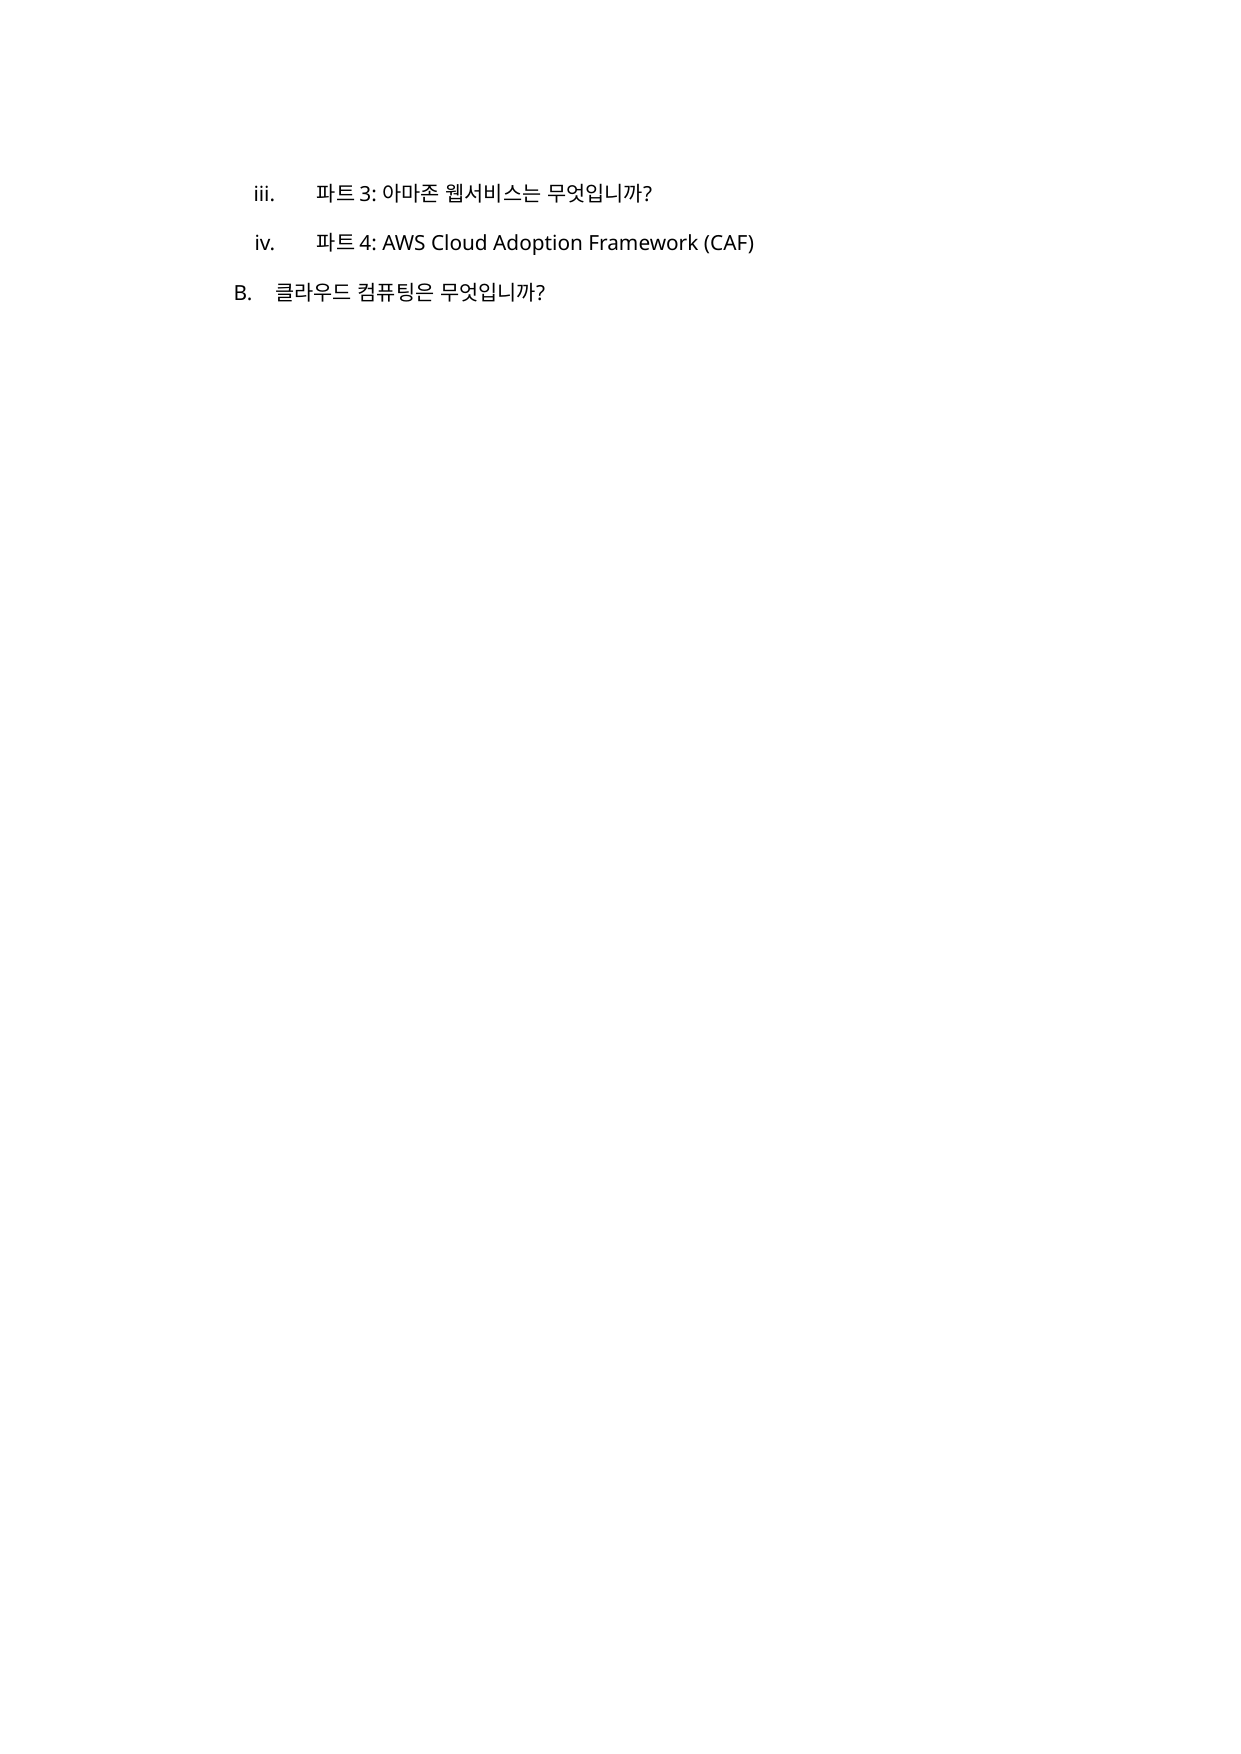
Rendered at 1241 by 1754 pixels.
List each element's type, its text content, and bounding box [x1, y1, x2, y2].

list 클라우드 컴퓨팅은 무엇입니까? [233, 276, 1090, 306]
list 파트3: 아마존 웹서비스는 무엇입니까? [275, 177, 1090, 207]
list 파트4: AWS Cloud Adoption Framework (CAF) [275, 227, 1090, 257]
